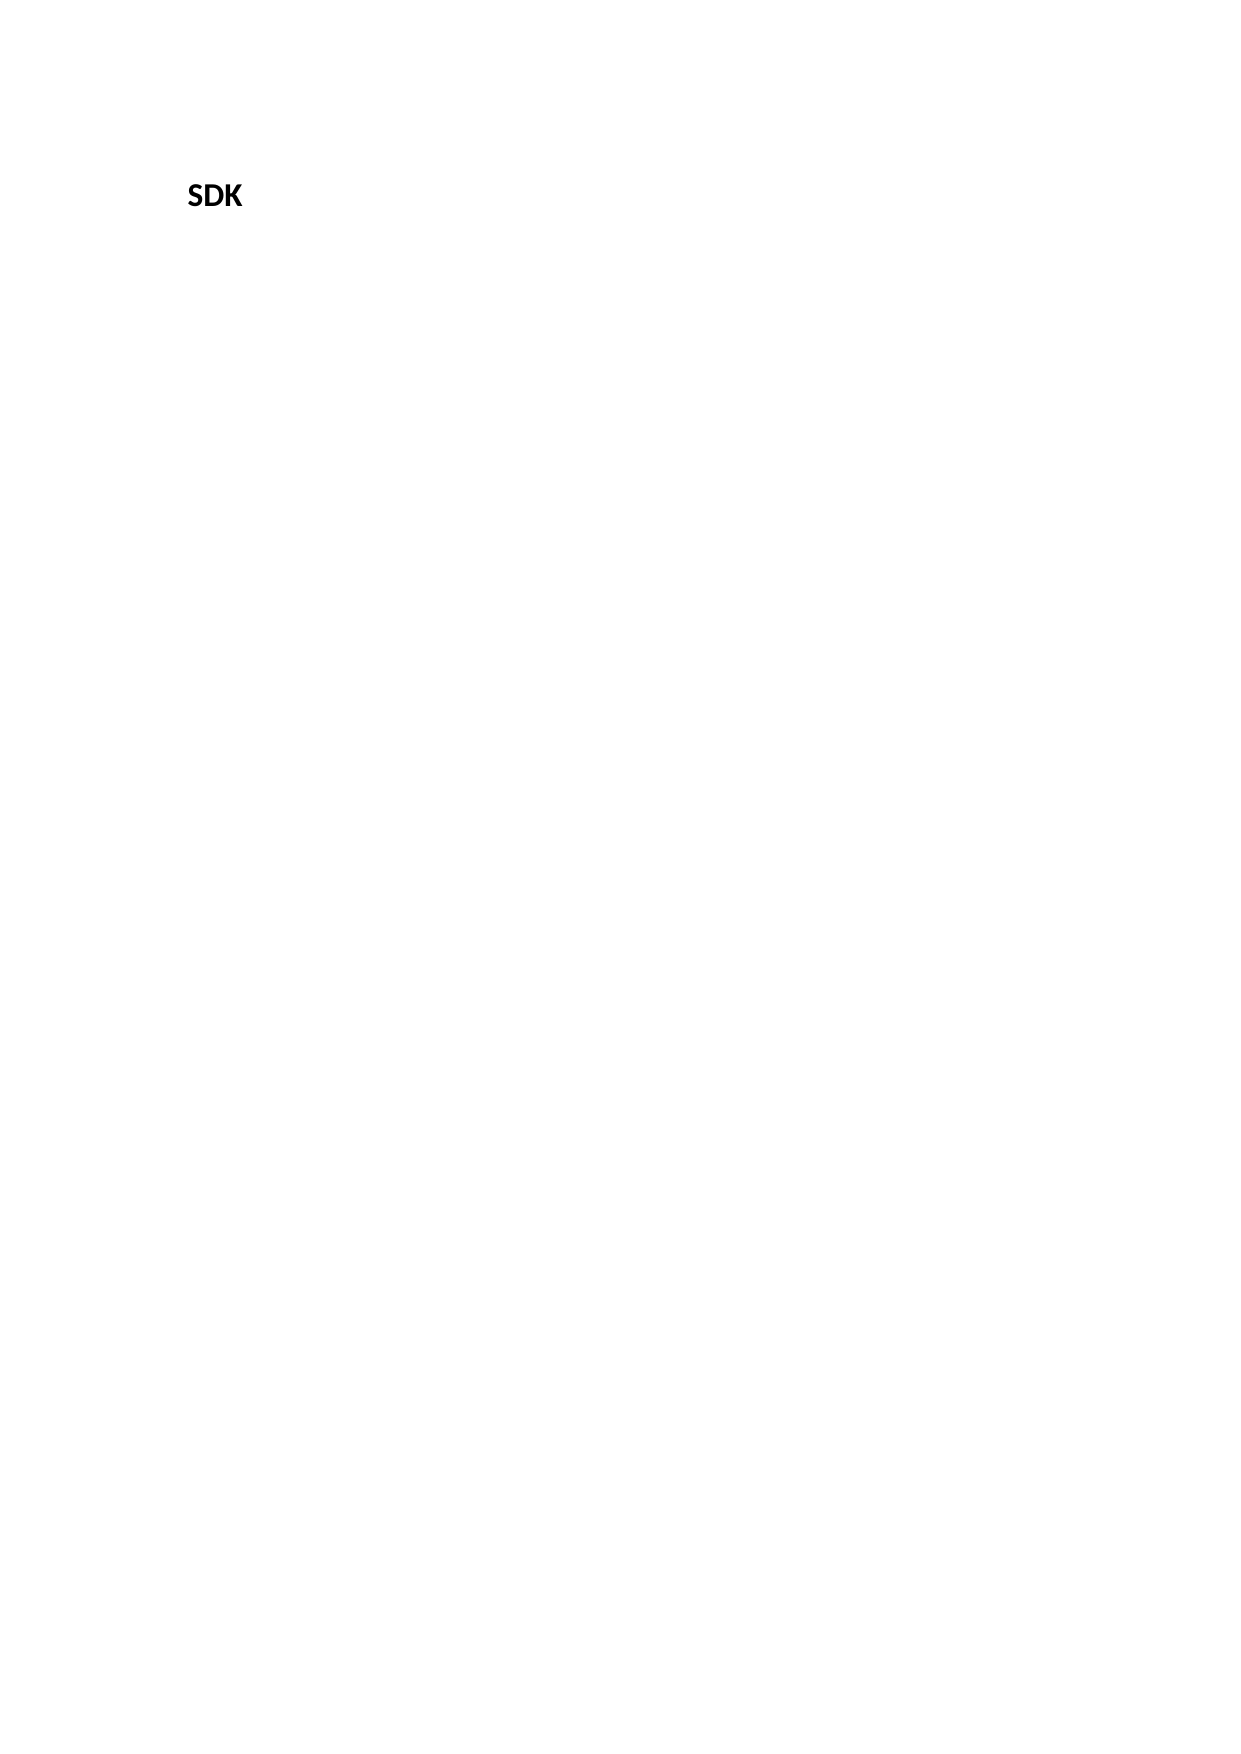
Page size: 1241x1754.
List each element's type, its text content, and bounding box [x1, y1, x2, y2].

subtitle SDK [187, 162, 1053, 227]
